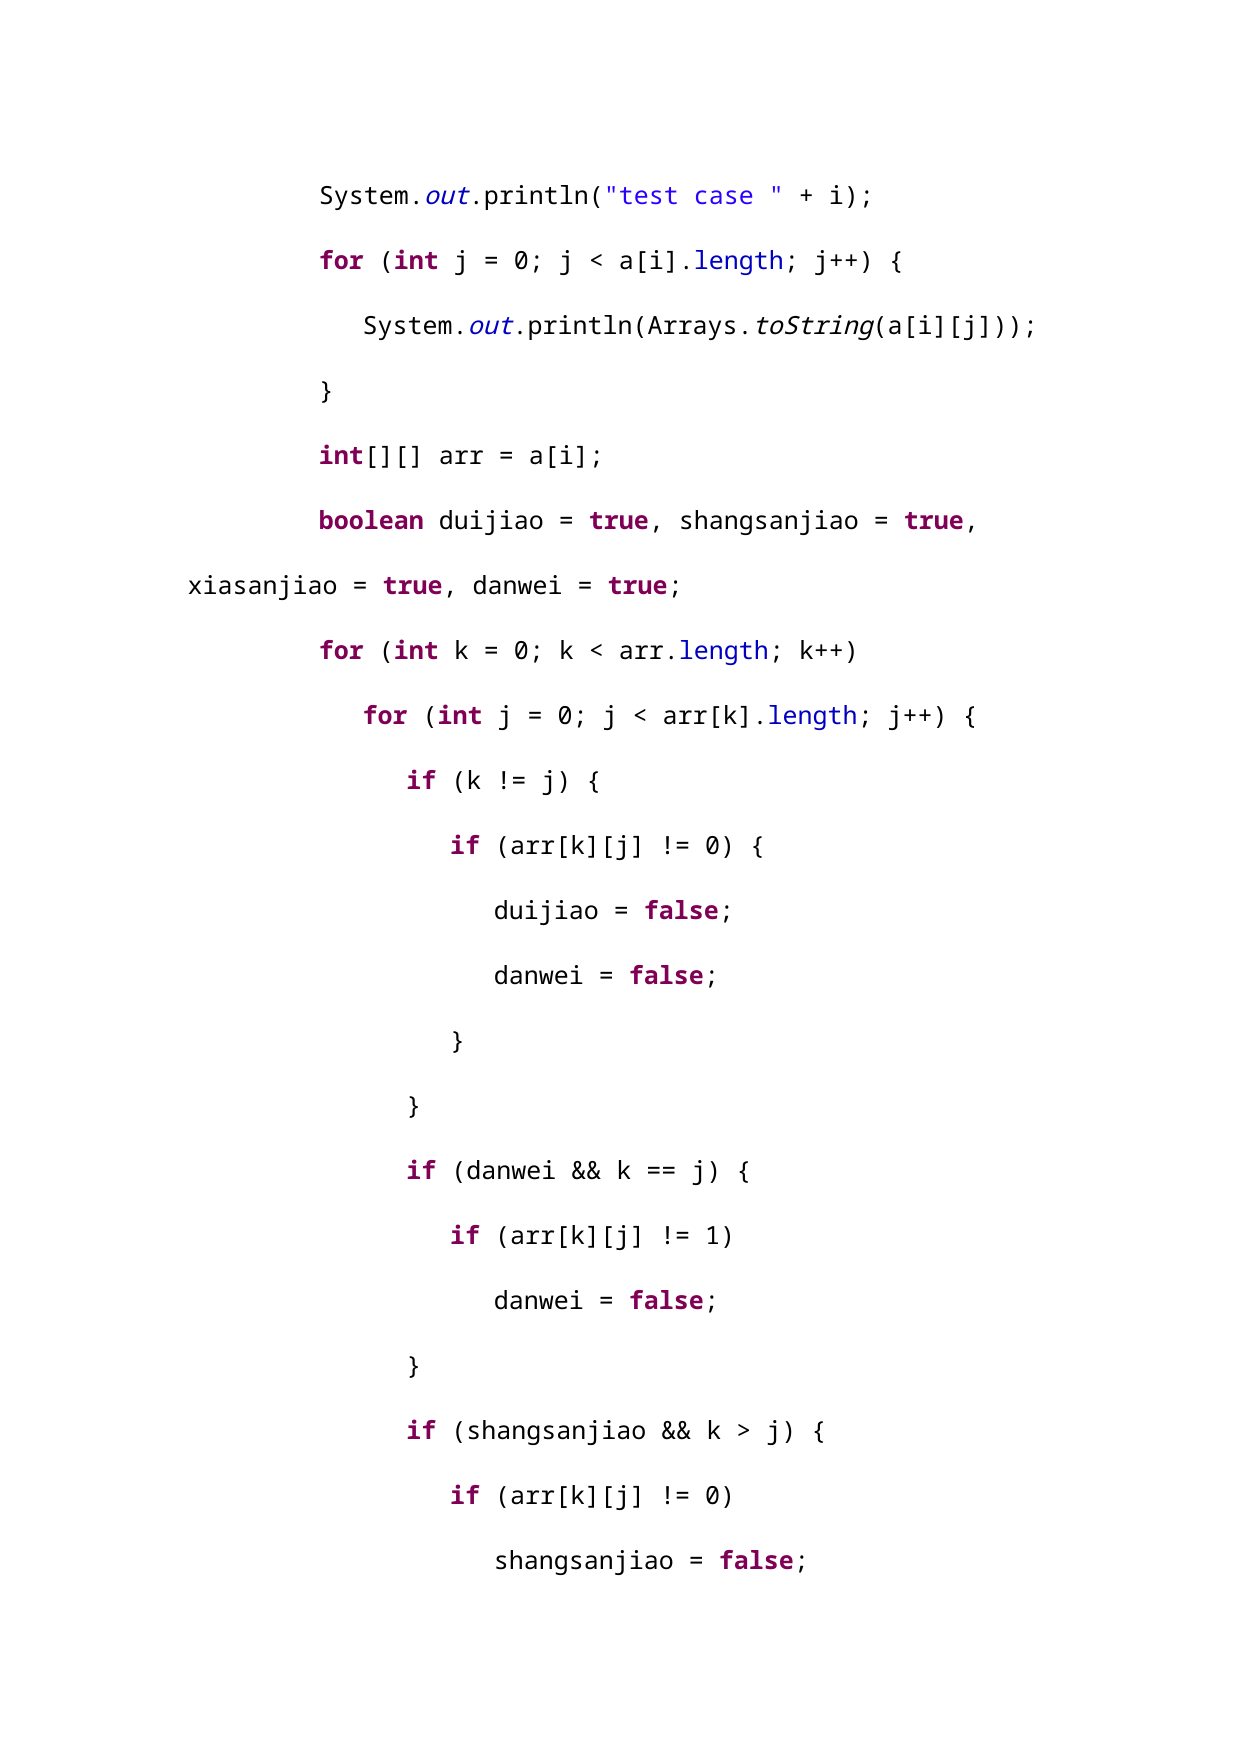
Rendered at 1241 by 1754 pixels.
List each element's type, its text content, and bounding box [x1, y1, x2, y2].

text if (shangsanjiao && k > j) { [187, 1397, 1053, 1462]
text shangsanjiao = false; [187, 1527, 1053, 1592]
text System.out.println(Arrays.toString(a[i][j])); [187, 292, 1053, 357]
text } [187, 1072, 1053, 1137]
text duijiao = false; [187, 877, 1053, 942]
text int[][] arr = a[i]; [187, 422, 1053, 487]
text if (arr[k][j] != 0) { [187, 812, 1053, 877]
text boolean duijiao = true, shangsanjiao = true, xiasanjiao = true, danwei = true; [187, 487, 1053, 617]
text } [187, 1332, 1053, 1397]
text for (int j = 0; j < arr[k].length; j++) { [187, 682, 1053, 747]
text if (k != j) { [187, 747, 1053, 812]
text danwei = false; [187, 1267, 1053, 1332]
text danwei = false; [187, 942, 1053, 1007]
text for (int j = 0; j < a[i].length; j++) { [187, 227, 1053, 292]
text } [187, 1007, 1053, 1072]
text if (arr[k][j] != 0) [187, 1462, 1053, 1527]
text for (int k = 0; k < arr.length; k++) [187, 617, 1053, 682]
text if (danwei && k == j) { [187, 1137, 1053, 1202]
text System.out.println("test case " + i); [187, 162, 1053, 227]
text if (arr[k][j] != 1) [187, 1202, 1053, 1267]
text } [187, 357, 1053, 422]
